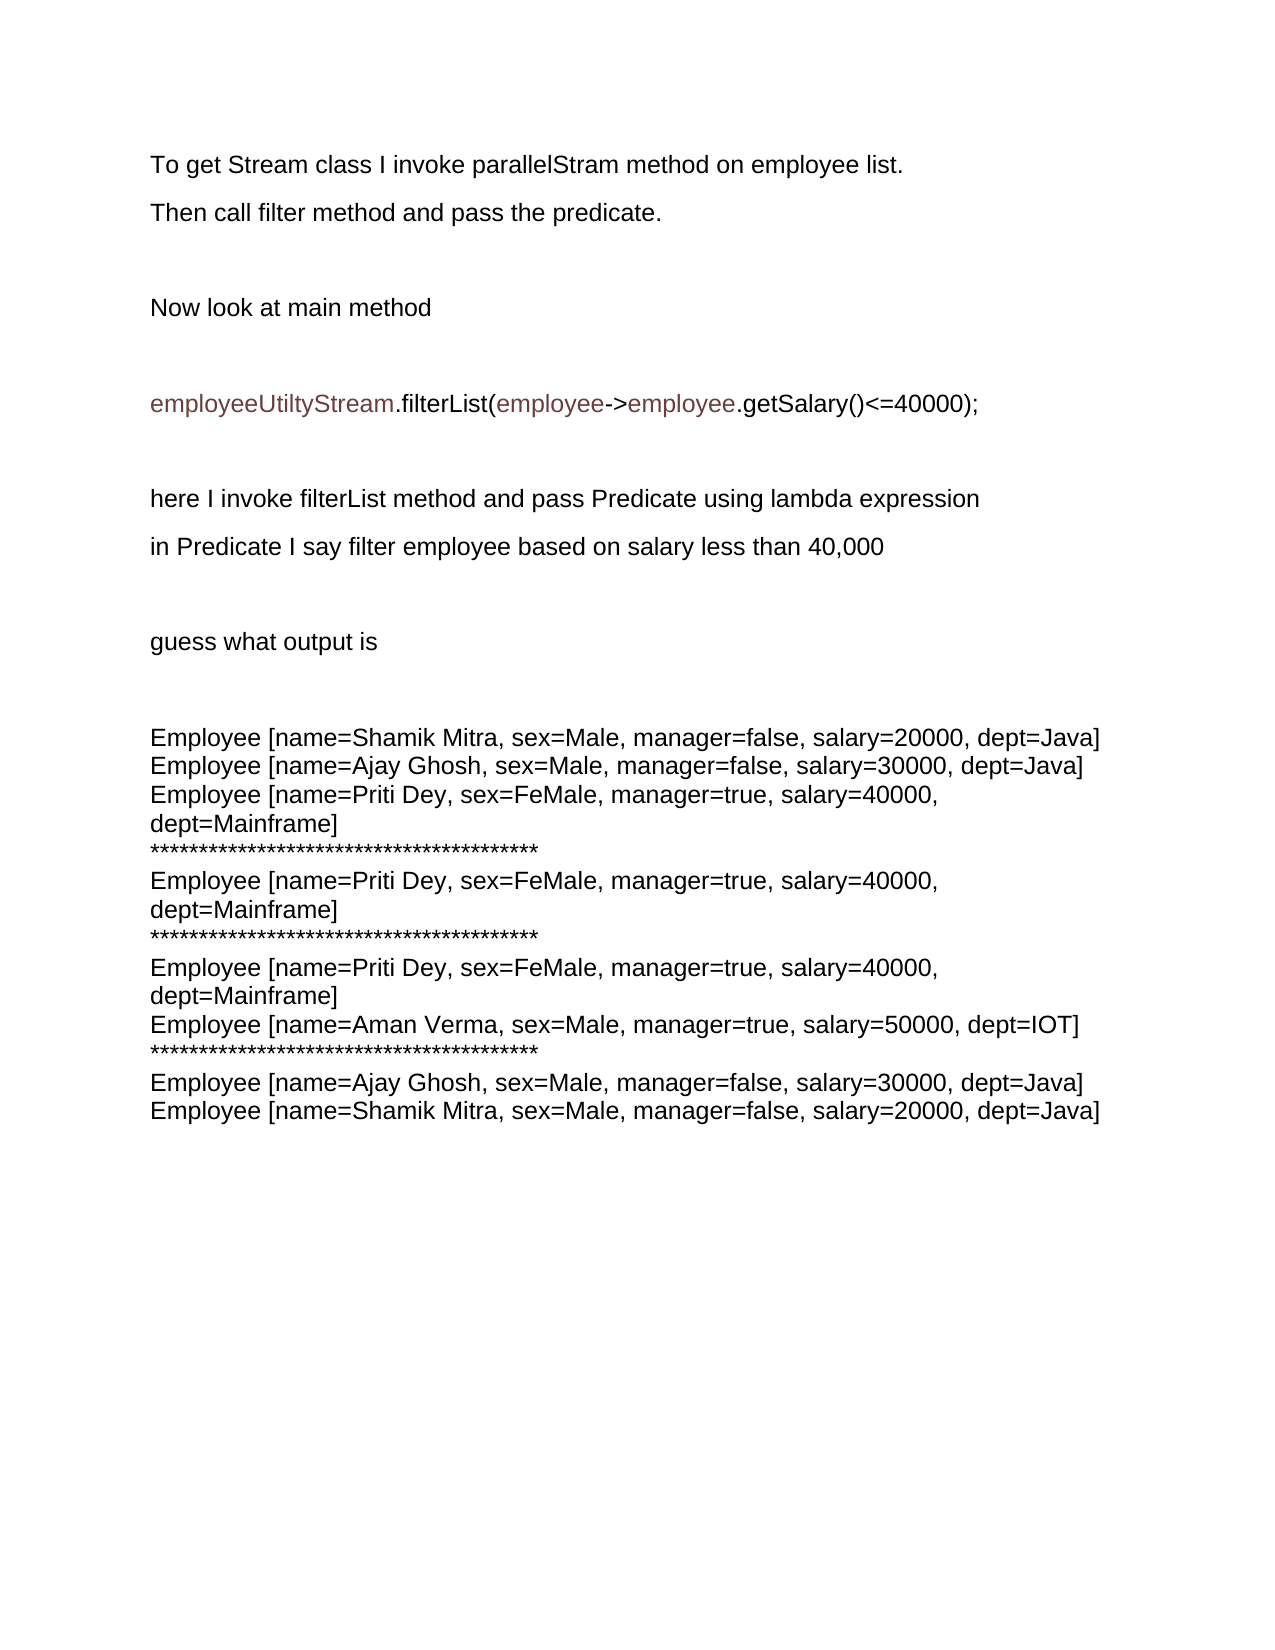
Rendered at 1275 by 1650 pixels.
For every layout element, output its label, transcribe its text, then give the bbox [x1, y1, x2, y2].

text Employee [name=Shamik Mitra, sex=Male, manager=false, salary=20000, dept=Java] [150, 722, 1125, 751]
text Employee [name=Shamik Mitra, sex=Male, manager=false, salary=20000, dept=Java] [150, 1096, 1125, 1125]
text **************************************** [150, 1039, 1125, 1067]
text Employee [name=Priti Dey, sex=FeMale, manager=true, salary=40000, dept=Mainframe] [150, 780, 1125, 837]
text Employee [name=Aman Verma, sex=Male, manager=true, salary=50000, dept=IOT] [150, 1010, 1125, 1039]
text To get Stream class I invoke parallelStram method on employee list. [150, 150, 1125, 179]
text Employee [name=Priti Dey, sex=FeMale, manager=true, salary=40000, dept=Mainframe] [150, 952, 1125, 1010]
text Employee [name=Ajay Ghosh, sex=Male, manager=false, salary=30000, dept=Java] [150, 1067, 1125, 1096]
text Then call filter method and pass the predicate. [150, 198, 1125, 226]
text here I invoke filterList method and pass Predicate using lambda expression [150, 484, 1125, 513]
text **************************************** [150, 924, 1125, 952]
text Employee [name=Priti Dey, sex=FeMale, manager=true, salary=40000, dept=Mainframe] [150, 866, 1125, 924]
text **************************************** [150, 837, 1125, 866]
text Now look at main method [150, 293, 1125, 322]
text guess what output is [150, 627, 1125, 656]
text employeeUtiltyStream.filterList(employee->employee.getSalary()<=40000); [150, 388, 1125, 417]
text Employee [name=Ajay Ghosh, sex=Male, manager=false, salary=30000, dept=Java] [150, 751, 1125, 780]
text in Predicate I say filter employee based on salary less than 40,000 [150, 532, 1125, 560]
